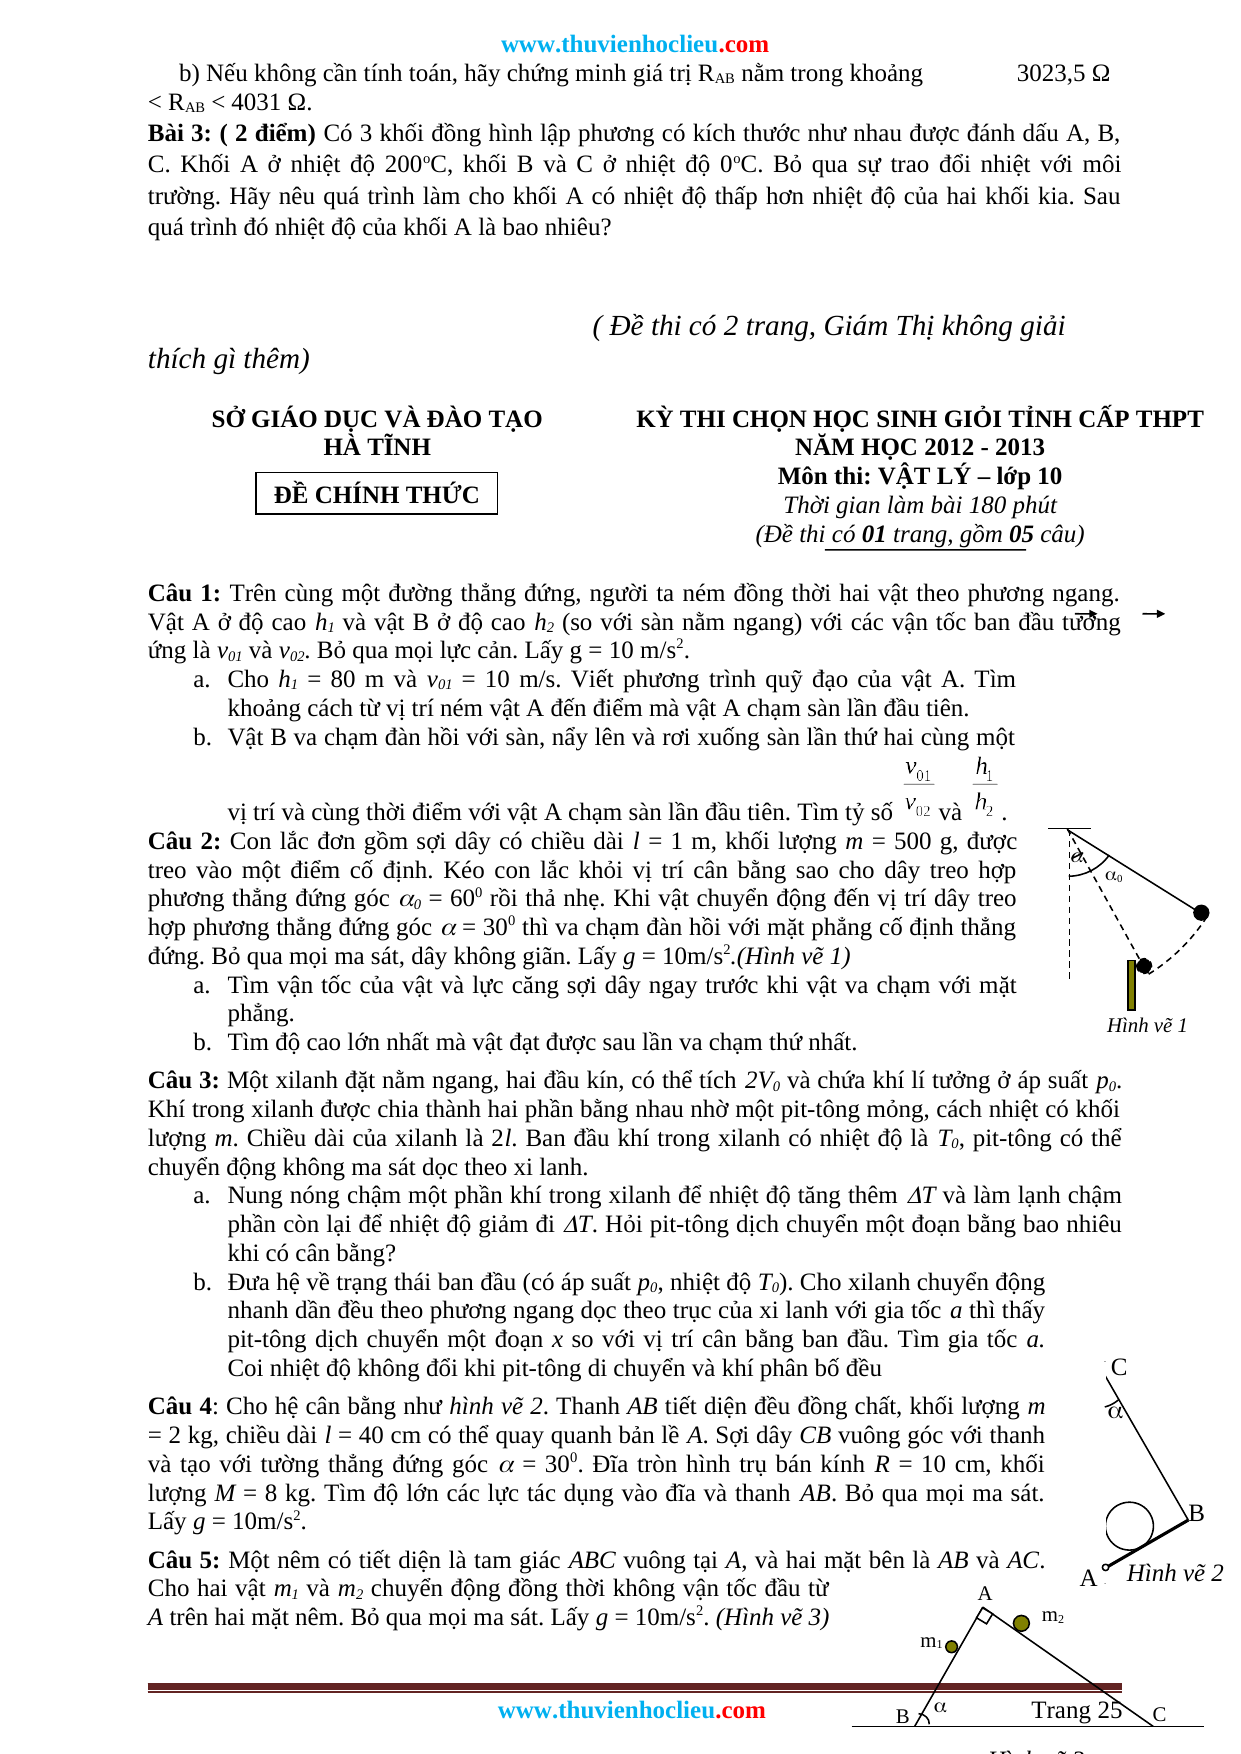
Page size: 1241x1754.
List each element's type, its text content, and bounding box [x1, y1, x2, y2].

list Cho h1 = 80 m và v01 = 10 m/s. Viết phương trình quỹ đạo của vật A. Tìm khoảng cách từ vị trí ném vật A đến điểm mà vật A chạm sàn lần đầu tiên. [193, 664, 1122, 722]
list Tìm vận tốc của vật và lực căng sợi dây ngay trước khi vật va chạm với mặt phẳng. [193, 970, 1122, 1027]
text ( Đề thi có 2 trang, Giám Thị không giải thích gì thêm) [148, 308, 1122, 375]
text b) Nếu không cần tính toán, hãy chứng minh giá trị RAB nằm trong khoảng 3023,5 Ω < RAB < 4031 Ω. [148, 58, 1122, 116]
table_header KỲ THI CHỌN HỌC SINH GIỎI TỈNH CẤP THPT NĂM HỌC 2012 - 2013 Môn thi: VẬT LÝ – lớp 10 Thời gian làm bài 180 phút (Đề thi có 01 trang, gồm 05 câu) [618, 404, 1222, 561]
list Tìm độ cao lớn nhất mà vật đạt được sau lần va chạm thứ nhất. [193, 1027, 1122, 1056]
text Bài 3: ( 2 điểm) Có 3 khối đồng hình lập phương có kích thước như nhau được đánh dấu A, B, C. Khối A ở nhiệt độ 200oC, khối B và C ở nhiệt độ 0oC. Bỏ qua sự trao đổi nhiệt với môi trường. Hãy nêu quá trình làm cho khối A có nhiệt độ thấp hơn nhiệt độ của hai khối kia. Sau quá trình đó nhiệt độ của khối A là bao nhiêu? [148, 116, 1122, 241]
list Nung nóng chậm một phần khí trong xilanh để nhiệt độ tăng thêm T và làm lạnh chậm phần còn lại để nhiệt độ giảm đi T. Hỏi pit-tông dịch chuyển một đoạn bằng bao nhiêu khi có cân bằng? [193, 1181, 1122, 1267]
list Vật B va chạm đàn hồi với sàn, nẩy lên và rơi xuống sàn lần thứ hai cùng một vị trí và cùng thời điểm với vật A chạm sàn lần đầu tiên. Tìm tỷ số và . [193, 722, 1122, 826]
text Câu 5: Một nêm có tiết diện là tam giác ABC vuông tại A, và hai mặt bên là AB và AC. Cho hai vật m1 và m2 chuyển động đồng thời không vận tốc đầu từ A trên hai mặt nêm. Bỏ qua mọi ma sát. Lấy g = 10m/s2. (Hình vẽ 3) [148, 1545, 1122, 1631]
list Đưa hệ về trạng thái ban đầu (có áp suất p0, nhiệt độ T0). Cho xilanh chuyển động nhanh dần đều theo phương ngang dọc theo trục của xi lanh với gia tốc a thì thấy pit-tông dịch chuyển một đoạn x so với vị trí cân bằng ban đầu. Tìm gia tốc a. Coi nhiệt độ không đổi khi pit-tông di chuyển và khí phân bố đều [193, 1267, 1122, 1382]
text Câu 1: Trên cùng một đường thẳng đứng, người ta ném đồng thời hai vật theo phương ngang. Vật A ở độ cao h1 và vật B ở độ cao h2 (so với sàn nằm ngang) với các vận tốc ban đầu tương ứng là v01 và v02. Bỏ qua mọi lực cản. Lấy g = 10 m/s2. [148, 578, 1122, 664]
text Câu 4: Cho hệ cân bằng như hình vẽ 2. Thanh AB tiết diện đều đồng chất, khối lượng m = 2 kg, chiều dài l = 40 cm có thể quay quanh bản lề A. Sợi dây CB vuông góc với thanh và tạo với tường thẳng đứng góc = 300. Đĩa tròn hình trụ bán kính R = 10 cm, khối lượng M = 8 kg. Tìm độ lớn các lực tác dụng vào đĩa và thanh AB. Bỏ qua mọi ma sát. Lấy g = 10m/s2. [148, 1391, 1099, 1535]
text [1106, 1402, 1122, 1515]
text Câu 2: Con lắc đơn gồm sợi dây có chiều dài l = 1 m, khối lượng m = 500 g, được treo vào một điểm cố định. Kéo con lắc khỏi vị trí cân bằng sao cho dây treo hợp phương thẳng đứng góc 0 = 600 rồi thả nhẹ. Khi vật chuyển động đến vị trí dây treo hợp phương thẳng đứng góc = 300 thì va chạm đàn hồi với mặt phẳng cố định thẳng đứng. Bỏ qua mọi ma sát, dây không giãn. Lấy g = 10m/s2.(Hình vẽ 1) [148, 826, 1122, 970]
table_header SỞ GIÁO DỤC VÀ ĐÀO TẠO HÀ TĨNH [136, 404, 618, 561]
text Câu 3: Một xilanh đặt nằm ngang, hai đầu kín, có thể tích 2V0 và chứa khí lí tưởng ở áp suất p0. Khí trong xilanh được chia thành hai phần bằng nhau nhờ một pit-tông mỏng, cách nhiệt có khối lượng m. Chiều dài của xilanh là 2l. Ban đầu khí trong xilanh có nhiệt độ là T0, pit-tông có thể chuyển động không ma sát dọc theo xi lanh. [148, 1066, 1122, 1181]
